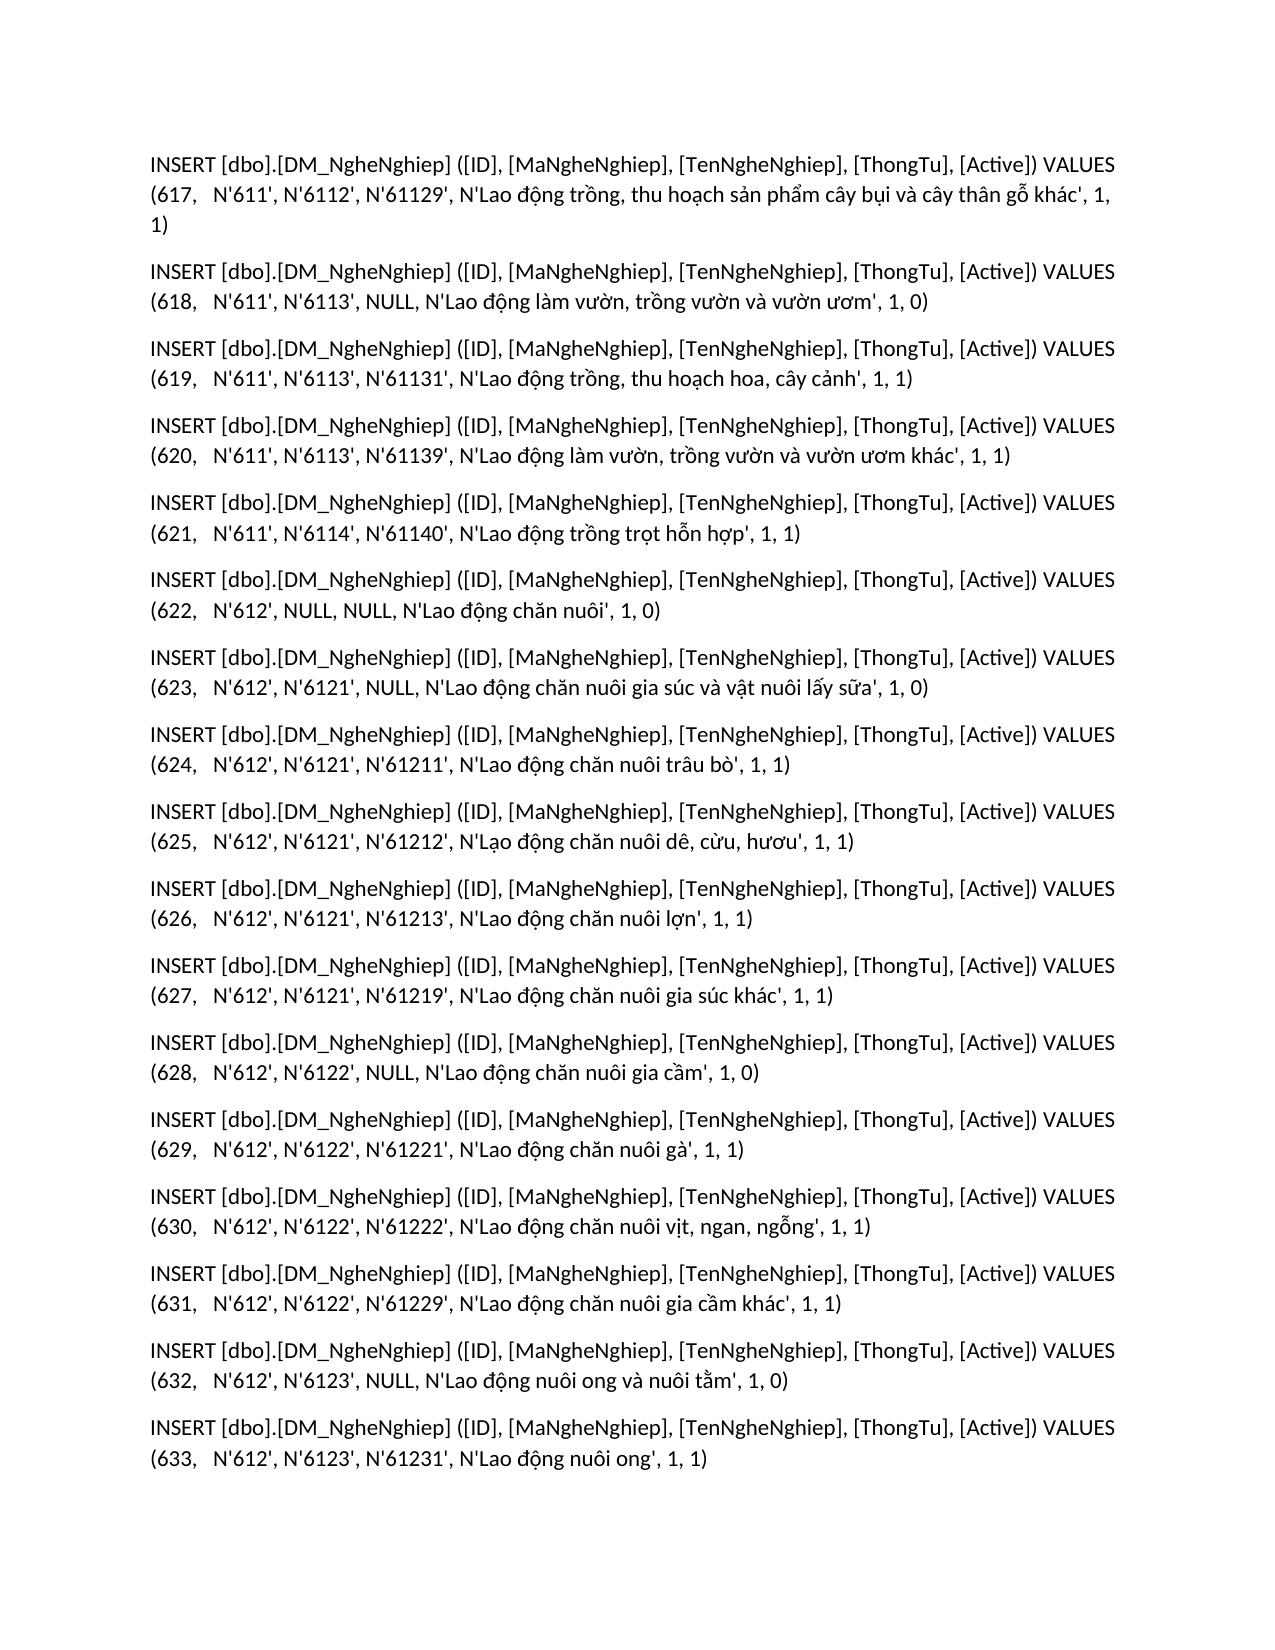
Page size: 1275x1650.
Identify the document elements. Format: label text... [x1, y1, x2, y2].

text INSERT [dbo].[DM_NgheNghiep] ([ID], [MaNgheNghiep], [TenNgheNghiep], [ThongTu], [Active]) VALUES (631, N'612', N'6122', N'61229', N'Lao động chăn nuôi gia cầm khác', 1, 1) [150, 1259, 1125, 1318]
text INSERT [dbo].[DM_NgheNghiep] ([ID], [MaNgheNghiep], [TenNgheNghiep], [ThongTu], [Active]) VALUES (630, N'612', N'6122', N'61222', N'Lao động chăn nuôi vịt, ngan, ngỗng', 1, 1) [150, 1182, 1125, 1241]
text INSERT [dbo].[DM_NgheNghiep] ([ID], [MaNgheNghiep], [TenNgheNghiep], [ThongTu], [Active]) VALUES (633, N'612', N'6123', N'61231', N'Lao động nuôi ong', 1, 1) [150, 1413, 1125, 1472]
text INSERT [dbo].[DM_NgheNghiep] ([ID], [MaNgheNghiep], [TenNgheNghiep], [ThongTu], [Active]) VALUES (625, N'612', N'6121', N'61212', N'Lạo động chăn nuôi dê, cừu, hươu', 1, 1) [150, 797, 1125, 855]
text INSERT [dbo].[DM_NgheNghiep] ([ID], [MaNgheNghiep], [TenNgheNghiep], [ThongTu], [Active]) VALUES (632, N'612', N'6123', NULL, N'Lao động nuôi ong và nuôi tằm', 1, 0) [150, 1336, 1125, 1395]
text INSERT [dbo].[DM_NgheNghiep] ([ID], [MaNgheNghiep], [TenNgheNghiep], [ThongTu], [Active]) VALUES (628, N'612', N'6122', NULL, N'Lao động chăn nuôi gia cầm', 1, 0) [150, 1028, 1125, 1086]
text INSERT [dbo].[DM_NgheNghiep] ([ID], [MaNgheNghiep], [TenNgheNghiep], [ThongTu], [Active]) VALUES (627, N'612', N'6121', N'61219', N'Lao động chăn nuôi gia súc khác', 1, 1) [150, 951, 1125, 1009]
text INSERT [dbo].[DM_NgheNghiep] ([ID], [MaNgheNghiep], [TenNgheNghiep], [ThongTu], [Active]) VALUES (619, N'611', N'6113', N'61131', N'Lao động trồng, thu hoạch hoa, cây cảnh', 1, 1) [150, 334, 1125, 393]
text INSERT [dbo].[DM_NgheNghiep] ([ID], [MaNgheNghiep], [TenNgheNghiep], [ThongTu], [Active]) VALUES (620, N'611', N'6113', N'61139', N'Lao động làm vườn, trồng vườn và vườn ươm khác', 1, 1) [150, 411, 1125, 470]
text INSERT [dbo].[DM_NgheNghiep] ([ID], [MaNgheNghiep], [TenNgheNghiep], [ThongTu], [Active]) VALUES (624, N'612', N'6121', N'61211', N'Lao động chăn nuôi trâu bò', 1, 1) [150, 720, 1125, 778]
text INSERT [dbo].[DM_NgheNghiep] ([ID], [MaNgheNghiep], [TenNgheNghiep], [ThongTu], [Active]) VALUES (618, N'611', N'6113', NULL, N'Lao động làm vườn, trồng vườn và vườn ươm', 1, 0) [150, 257, 1125, 316]
text INSERT [dbo].[DM_NgheNghiep] ([ID], [MaNgheNghiep], [TenNgheNghiep], [ThongTu], [Active]) VALUES (622, N'612', NULL, NULL, N'Lao động chăn nuôi', 1, 0) [150, 566, 1125, 624]
text INSERT [dbo].[DM_NgheNghiep] ([ID], [MaNgheNghiep], [TenNgheNghiep], [ThongTu], [Active]) VALUES (629, N'612', N'6122', N'61221', N'Lao động chăn nuôi gà', 1, 1) [150, 1105, 1125, 1163]
text INSERT [dbo].[DM_NgheNghiep] ([ID], [MaNgheNghiep], [TenNgheNghiep], [ThongTu], [Active]) VALUES (626, N'612', N'6121', N'61213', N'Lao động chăn nuôi lợn', 1, 1) [150, 874, 1125, 932]
text INSERT [dbo].[DM_NgheNghiep] ([ID], [MaNgheNghiep], [TenNgheNghiep], [ThongTu], [Active]) VALUES (621, N'611', N'6114', N'61140', N'Lao động trồng trọt hỗn hợp', 1, 1) [150, 488, 1125, 547]
text INSERT [dbo].[DM_NgheNghiep] ([ID], [MaNgheNghiep], [TenNgheNghiep], [ThongTu], [Active]) VALUES (623, N'612', N'6121', NULL, N'Lao động chăn nuôi gia súc và vật nuôi lấy sữa', 1, 0) [150, 643, 1125, 701]
text INSERT [dbo].[DM_NgheNghiep] ([ID], [MaNgheNghiep], [TenNgheNghiep], [ThongTu], [Active]) VALUES (617, N'611', N'6112', N'61129', N'Lao động trồng, thu hoạch sản phẩm cây bụi và cây thân gỗ khác', 1, 1) [150, 150, 1125, 238]
